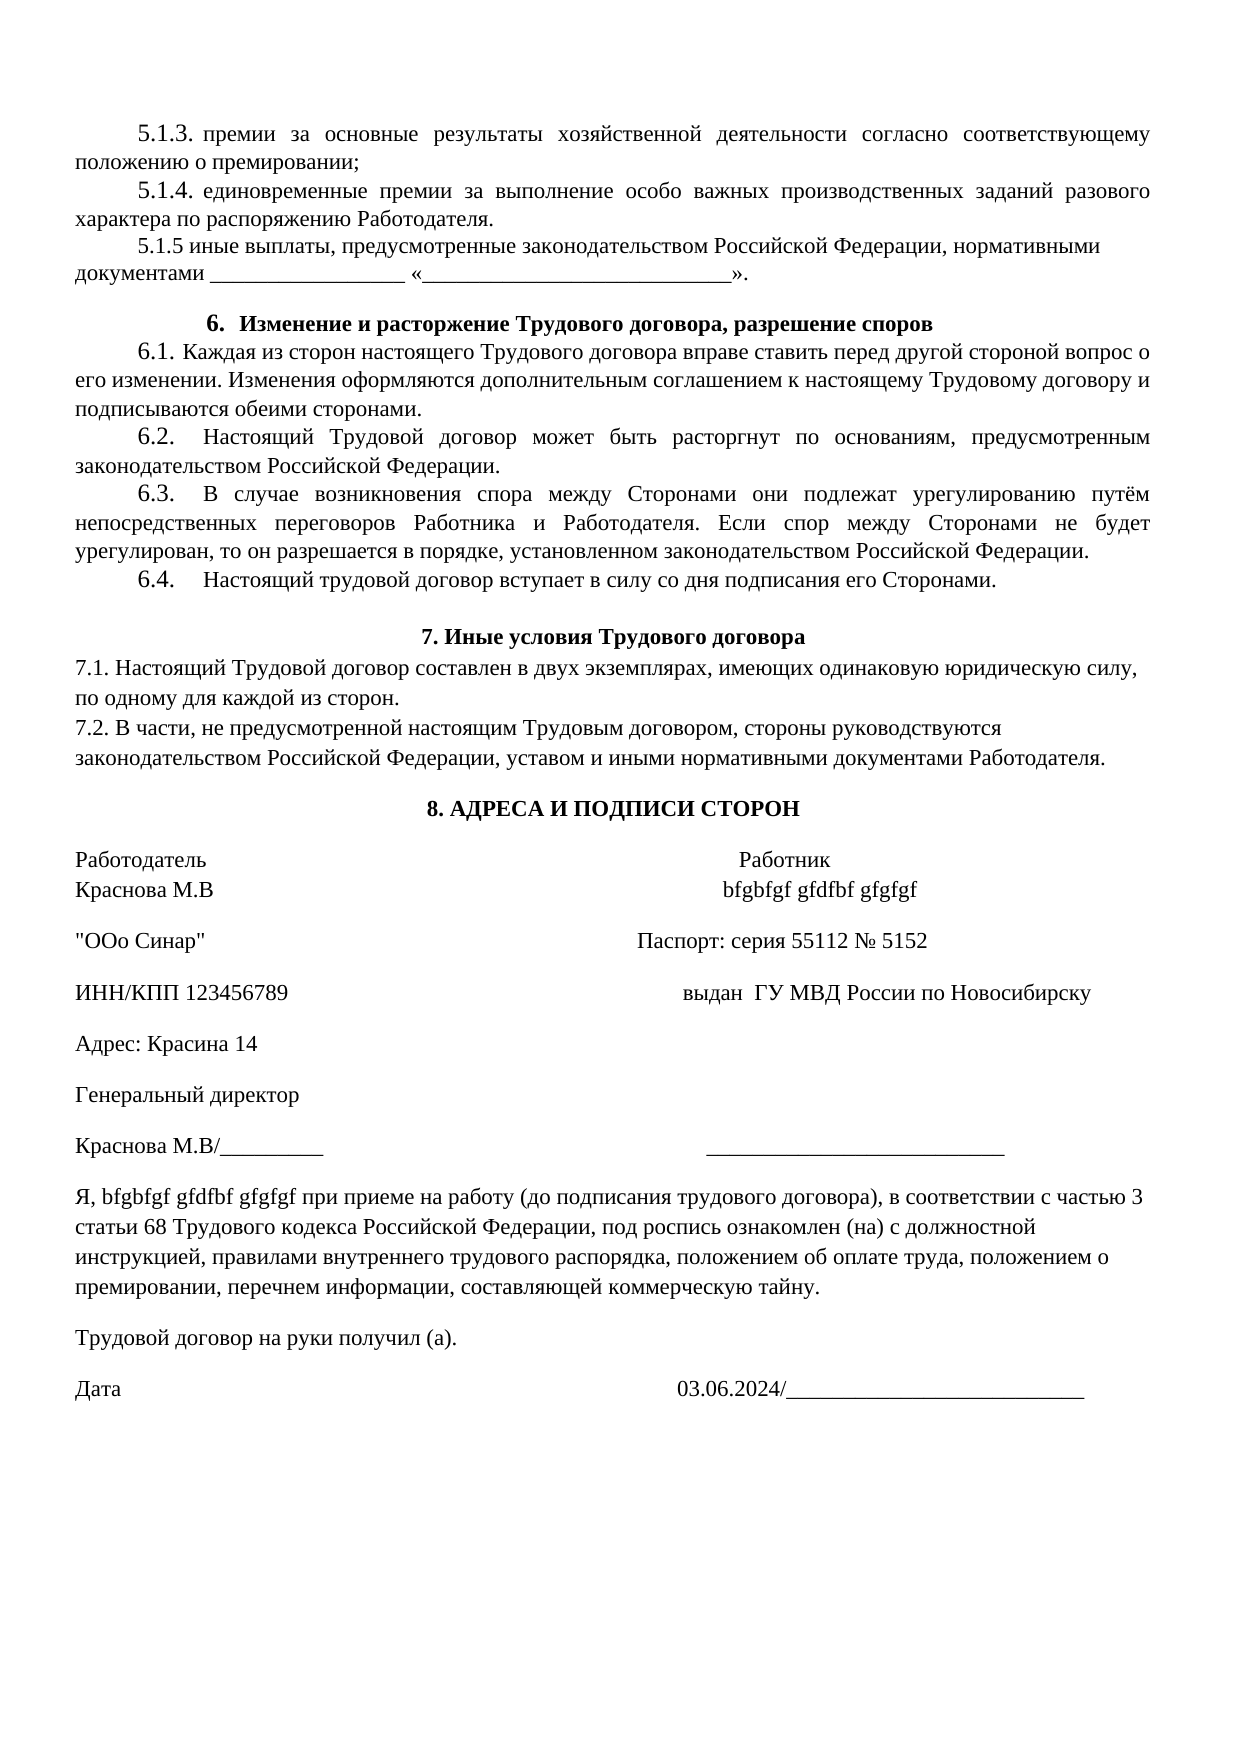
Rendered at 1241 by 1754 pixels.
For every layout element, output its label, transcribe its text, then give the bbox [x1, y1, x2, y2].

text Дата 03.06.2024/__________________________ [75, 1376, 1152, 1402]
text 7.1. Настоящий Трудовой договор составлен в двух экземплярах, имеющих одинаковую юридическую силу, по одному для каждой из сторон. [75, 654, 1152, 710]
text "OOo Синар" Паспорт: серия 55112 № 5152 [75, 928, 1152, 954]
list Каждая из сторон настоящего Трудового договора вправе ставить перед другой стороной вопрос о его изменении. Изменения оформляются дополнительным соглашением к настоящему Трудовому договору и подписываются обеими сторонами. [75, 336, 1152, 422]
text Генеральный директор [75, 1081, 1152, 1107]
list Настоящий трудовой договор вступает в силу со дня подписания его Сторонами. [75, 565, 1152, 593]
list премии за основные результаты хозяйственной деятельности согласно соответствующему положению о премировании; [75, 118, 1152, 175]
list Изменение и расторжение Трудового договора, разрешение споров [206, 311, 1152, 336]
list Настоящий Трудовой договор может быть расторгнут по основаниям, предусмотренным законодательством Российской Федерации. [75, 422, 1152, 479]
text Трудовой договор на руки получил (а). [75, 1324, 1152, 1351]
list единовременные премии за выполнение особо важных производственных заданий разового характера по распоряжению Работодателя. [75, 175, 1152, 232]
text ИНН/КПП 123456789 выдан ГУ МВД России по Новосибирску [75, 979, 1152, 1005]
text 5.1.5 иные выплаты, предусмотренные законодательством Российской Федерации, нормативными документами _________________ «___________________________». [75, 232, 1152, 285]
text 7.2. В части, не предусмотренной настоящим Трудовым договором, стороны руководствуются законодательством Российской Федерации, уставом и иными нормативными документами Работодателя. [75, 714, 1152, 771]
text 7. Иные условия Трудового договора [75, 623, 1152, 650]
text Работодатель Работник Краснова М.В bfgbfgf gfdfbf gfgfgf [75, 846, 1152, 903]
list В случае возникновения спора между Сторонами они подлежат урегулированию путём непосредственных переговоров Работника и Работодателя. Если спор между Сторонами не будет урегулирован, то он разрешается в порядке, установленном законодательством Российской Федерации. [75, 479, 1152, 565]
text Краснова М.В/_________ __________________________ [75, 1132, 1152, 1158]
text 8. АДРЕСА И ПОДПИСИ СТОРОН [75, 795, 1152, 822]
text Я, bfgbfgf gfdfbf gfgfgf при приеме на работу (до подписания трудового договора), в соответствии с частью 3 статьи 68 Трудового кодекса Российской Федерации, под роспись ознакомлен (на) с должностной инструкцией, правилами внутреннего трудового распорядка, положением об оплате труда, положением о премировании, перечнем информации, составляющей коммерческую тайну. [75, 1183, 1152, 1300]
text Адрес: Красина 14 [75, 1030, 1152, 1056]
